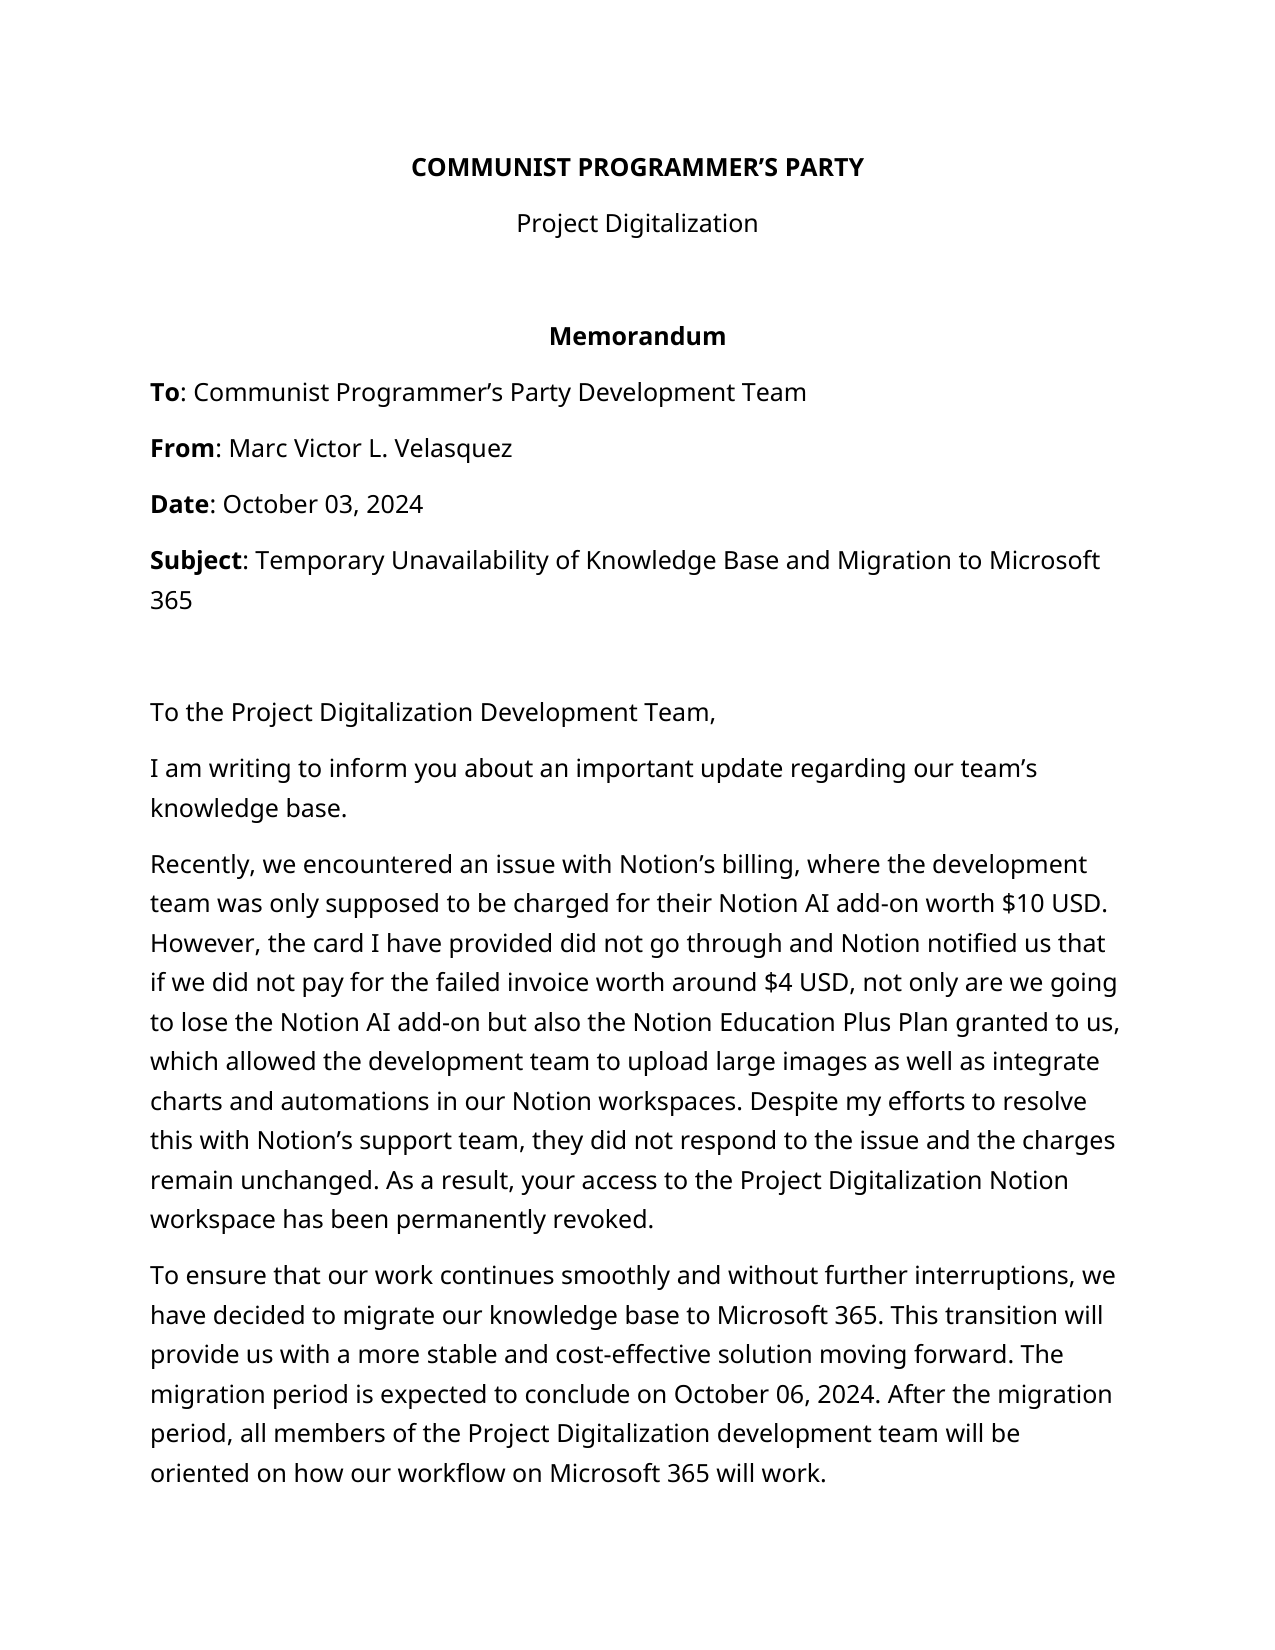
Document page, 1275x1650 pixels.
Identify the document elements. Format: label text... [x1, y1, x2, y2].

text Recently, we encountered an issue with Notion’s billing, where the development team was only supposed to be charged for their Notion AI add-on worth $10 USD. However, the card I have provided did not go through and Notion notified us that if we did not pay for the failed invoice worth around $4 USD, not only are we going to lose the Notion AI add-on but also the Notion Education Plus Plan granted to us, which allowed the development team to upload large images as well as integrate charts and automations in our Notion workspaces. Despite my efforts to resolve this with Notion’s support team, they did not respond to the issue and the charges remain unchanged. As a result, your access to the Project Digitalization Notion workspace has been permanently revoked. [150, 847, 1125, 1236]
text To the Project Digitalization Development Team, [150, 695, 1125, 729]
text To: Communist Programmer’s Party Development Team [150, 374, 1125, 409]
text Memorandum [150, 318, 1125, 352]
text Subject: Temporary Unavailability of Knowledge Base and Migration to Microsoft 365 [150, 543, 1125, 617]
text Date: October 03, 2024 [150, 487, 1125, 521]
text From: Marc Victor L. Velasquez [150, 431, 1125, 465]
text To ensure that our work continues smoothly and without further interruptions, we have decided to migrate our knowledge base to Microsoft 365. This transition will provide us with a more stable and cost-effective solution moving forward. The migration period is expected to conclude on October 06, 2024. After the migration period, all members of the Project Digitalization development team will be oriented on how our workflow on Microsoft 365 will work. [150, 1258, 1125, 1489]
text COMMUNIST PROGRAMMER’S PARTY [150, 150, 1125, 184]
text I am writing to inform you about an important update regarding our team’s knowledge base. [150, 751, 1125, 824]
text Project Digitalization [150, 206, 1125, 240]
